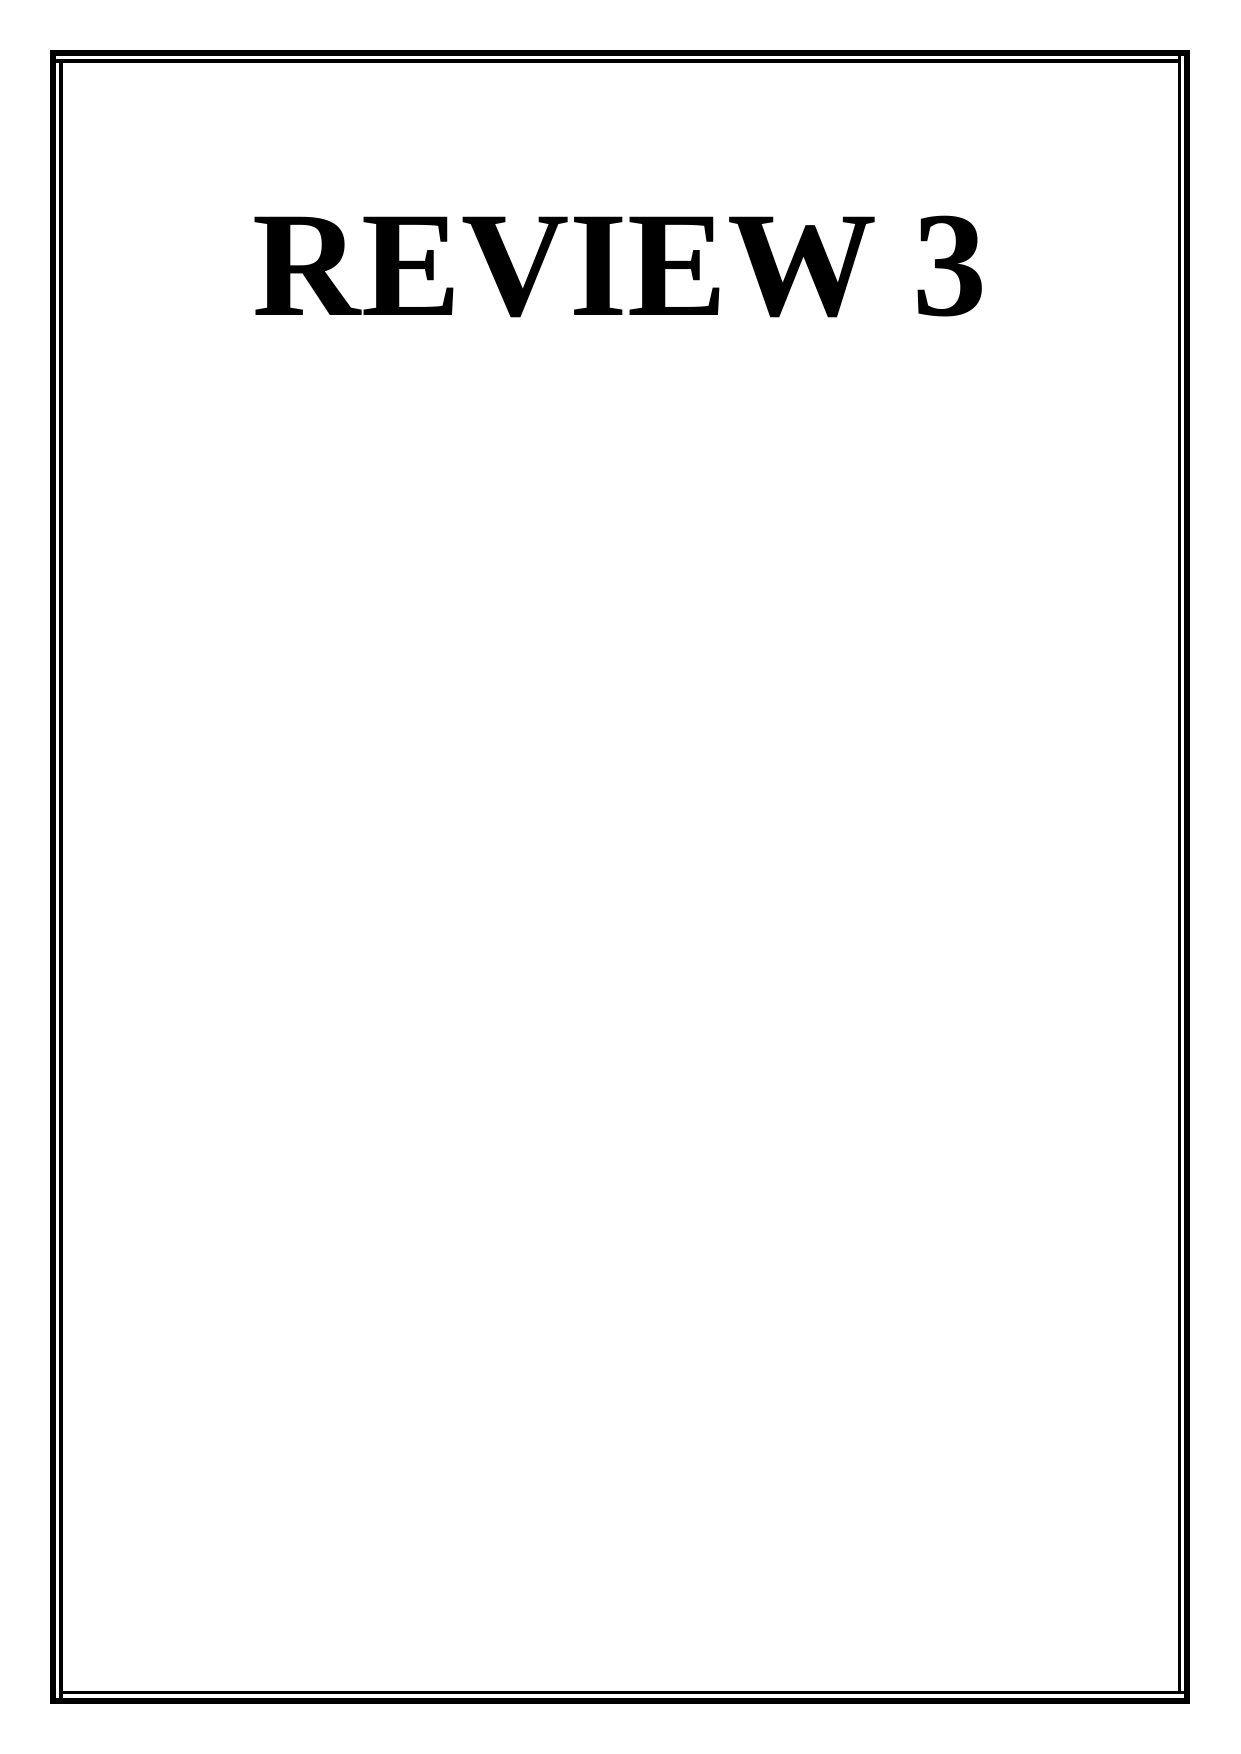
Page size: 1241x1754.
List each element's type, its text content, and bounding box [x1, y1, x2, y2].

subtitle REVIEW 3 [150, 175, 1090, 347]
